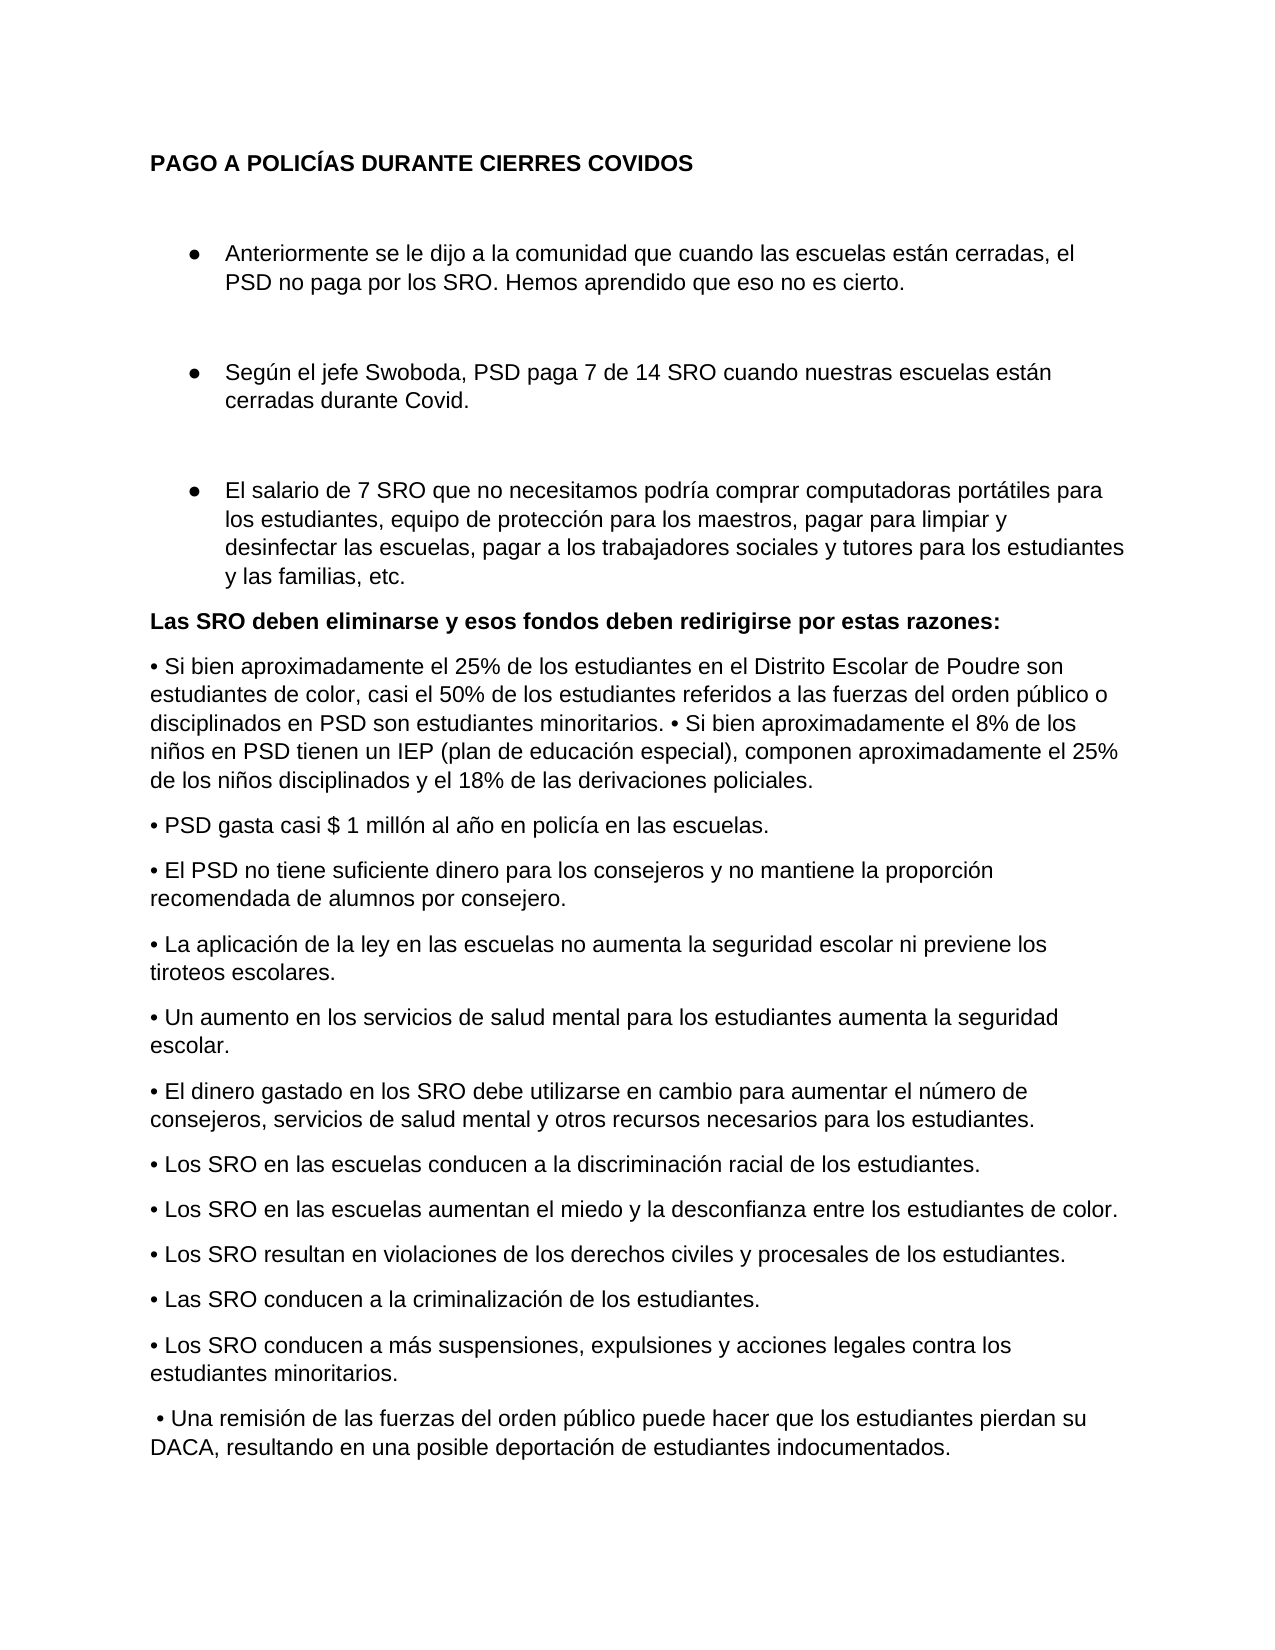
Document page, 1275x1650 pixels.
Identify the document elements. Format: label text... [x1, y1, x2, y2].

text • Si bien aproximadamente el 25% de los estudiantes en el Distrito Escolar de Poudre son estudiantes de color, casi el 50% de los estudiantes referidos a las fuerzas del orden público o disciplinados en PSD son estudiantes minoritarios. • Si bien aproximadamente el 8% de los niños en PSD tienen un IEP (plan de educación especial), componen aproximadamente el 25% de los niños disciplinados y el 18% de las derivaciones policiales. [150, 653, 1125, 793]
list El salario de 7 SRO que no necesitamos podría comprar computadoras portátiles para los estudiantes, equipo de protección para los maestros, pagar para limpiar y desinfectar las escuelas, pagar a los trabajadores sociales y tutores para los estudiantes y las familias, etc. [187, 477, 1125, 589]
text • Los SRO resultan en violaciones de los derechos civiles y procesales de los estudiantes. [150, 1241, 1125, 1268]
text • Las SRO conducen a la criminalización de los estudiantes. [150, 1286, 1125, 1313]
text • La aplicación de la ley en las escuelas no aumenta la seguridad escolar ni previene los tiroteos escolares. [150, 931, 1125, 985]
text • Los SRO conducen a más suspensiones, expulsiones y acciones legales contra los estudiantes minoritarios. [150, 1332, 1125, 1386]
text • El dinero gastado en los SRO debe utilizarse en cambio para aumentar el número de consejeros, servicios de salud mental y otros recursos necesarios para los estudiantes. [150, 1078, 1125, 1132]
list Anteriormente se le dijo a la comunidad que cuando las escuelas están cerradas, el PSD no paga por los SRO. Hemos aprendido que eso no es cierto. [187, 240, 1125, 295]
text • El PSD no tiene suficiente dinero para los consejeros y no mantiene la proporción recomendada de alumnos por consejero. [150, 857, 1125, 912]
text • Un aumento en los servicios de salud mental para los estudiantes aumenta la seguridad escolar. [150, 1004, 1125, 1059]
text PAGO A POLICÍAS DURANTE CIERRES COVIDOS [150, 150, 1125, 176]
text • Los SRO en las escuelas conducen a la discriminación racial de los estudiantes. [150, 1151, 1125, 1177]
text • PSD gasta casi $ 1 millón al año en policía en las escuelas. [150, 812, 1125, 838]
text Las SRO deben eliminarse y esos fondos deben redirigirse por estas razones: [150, 608, 1125, 634]
list Según el jefe Swoboda, PSD paga 7 de 14 SRO cuando nuestras escuelas están cerradas durante Covid. [187, 359, 1125, 414]
text • Una remisión de las fuerzas del orden público puede hacer que los estudiantes pierdan su DACA, resultando en una posible deportación de estudiantes indocumentados. [150, 1405, 1125, 1460]
text • Los SRO en las escuelas aumentan el miedo y la desconfianza entre los estudiantes de color. [150, 1196, 1125, 1223]
